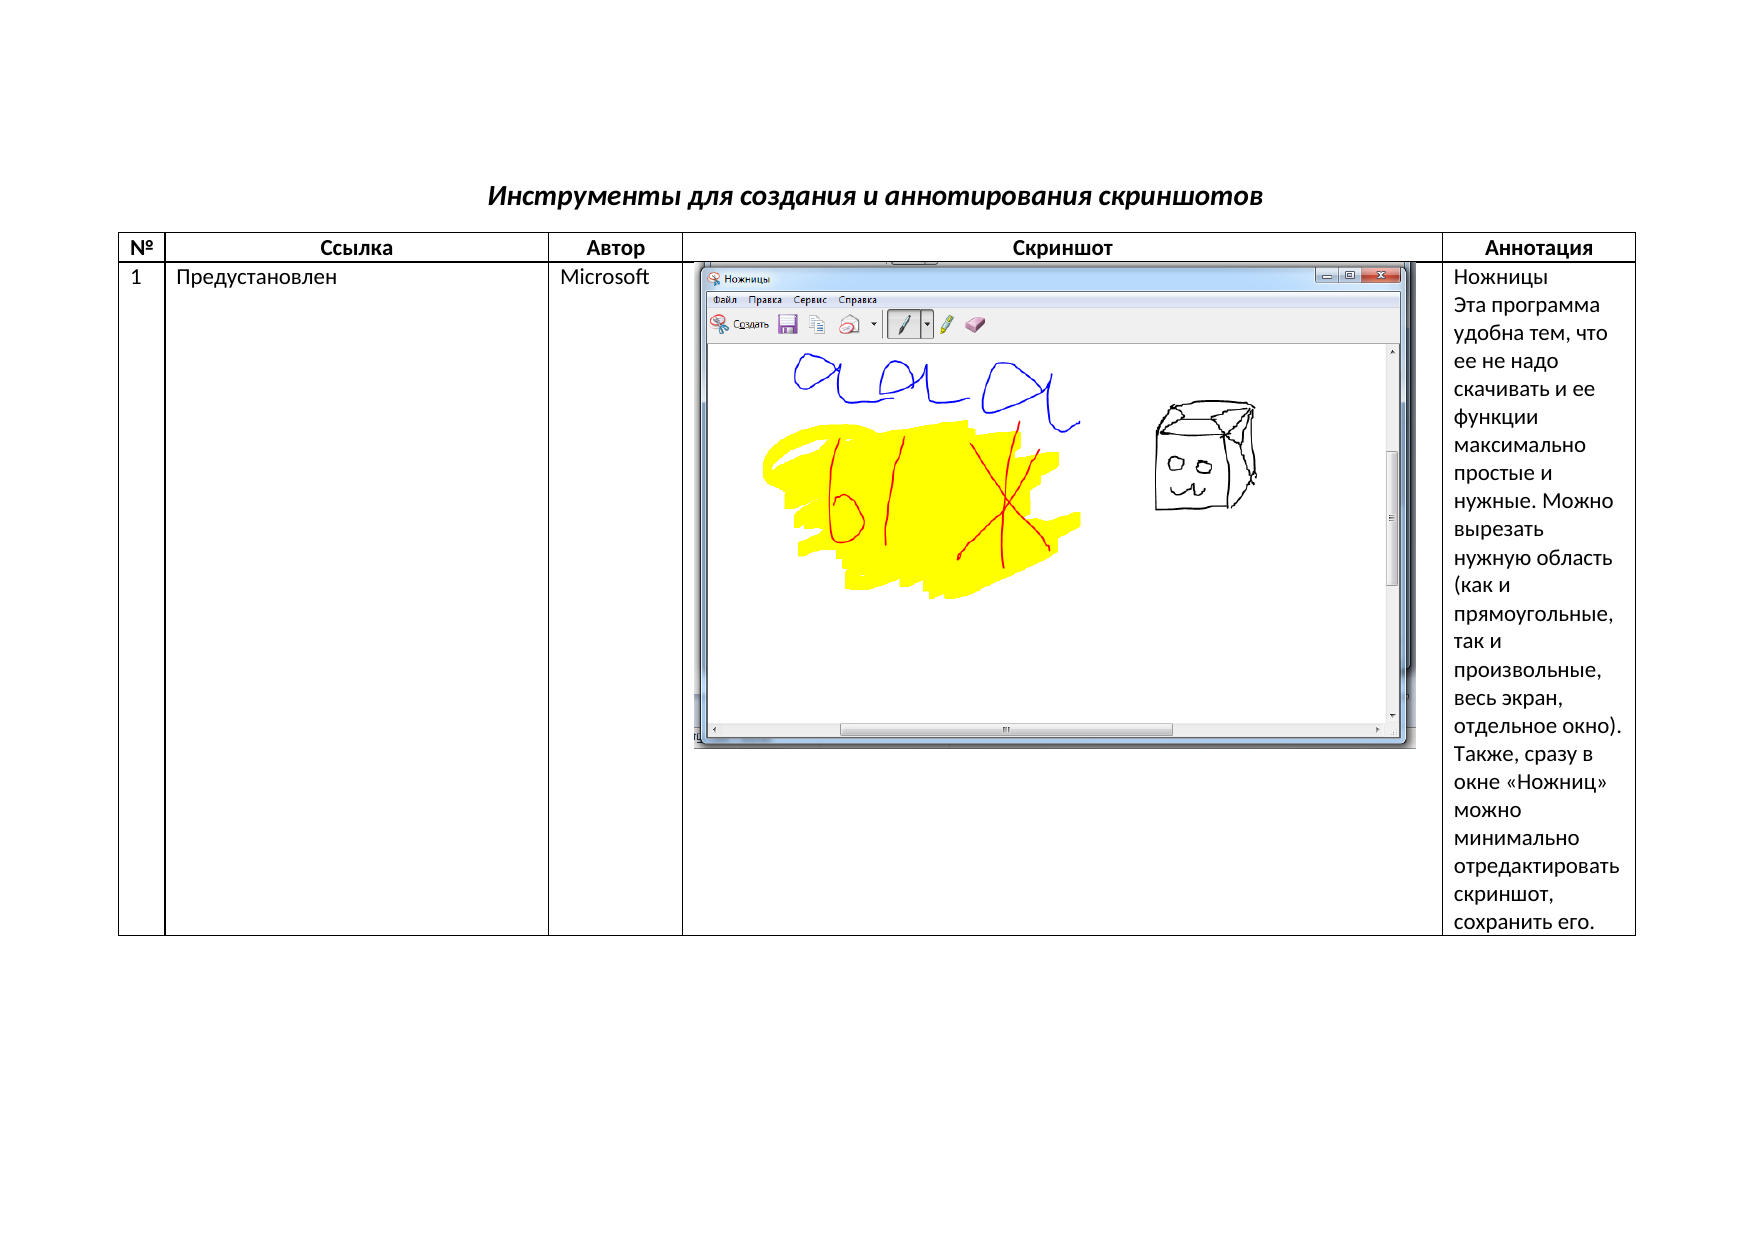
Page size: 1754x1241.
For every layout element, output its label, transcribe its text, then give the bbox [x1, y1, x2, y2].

table_header Автор [549, 233, 682, 261]
text Инструменты для создания и аннотирования скриншотов [118, 177, 1636, 213]
table_cell Ножницы Эта программа удобна тем, что ее не надо скачивать и ее функции максимально простые и нужные. Можно вырезать нужную область (как и прямоугольные, так и произвольные, весь экран, отдельное окно). Также, сразу в окне «Ножниц» можно минимально отредактировать скриншот, сохранить его. [1443, 263, 1635, 935]
table_cell Microsoft [549, 263, 682, 935]
table_header Ссылка [166, 233, 548, 261]
table_cell Предустановлен [166, 263, 548, 935]
table_cell [683, 263, 1442, 935]
picture [694, 262, 1416, 749]
table_header Аннотация [1443, 233, 1635, 261]
table_header № [119, 233, 164, 261]
table_header Скриншот [683, 233, 1442, 261]
table_cell 1 [119, 263, 164, 935]
